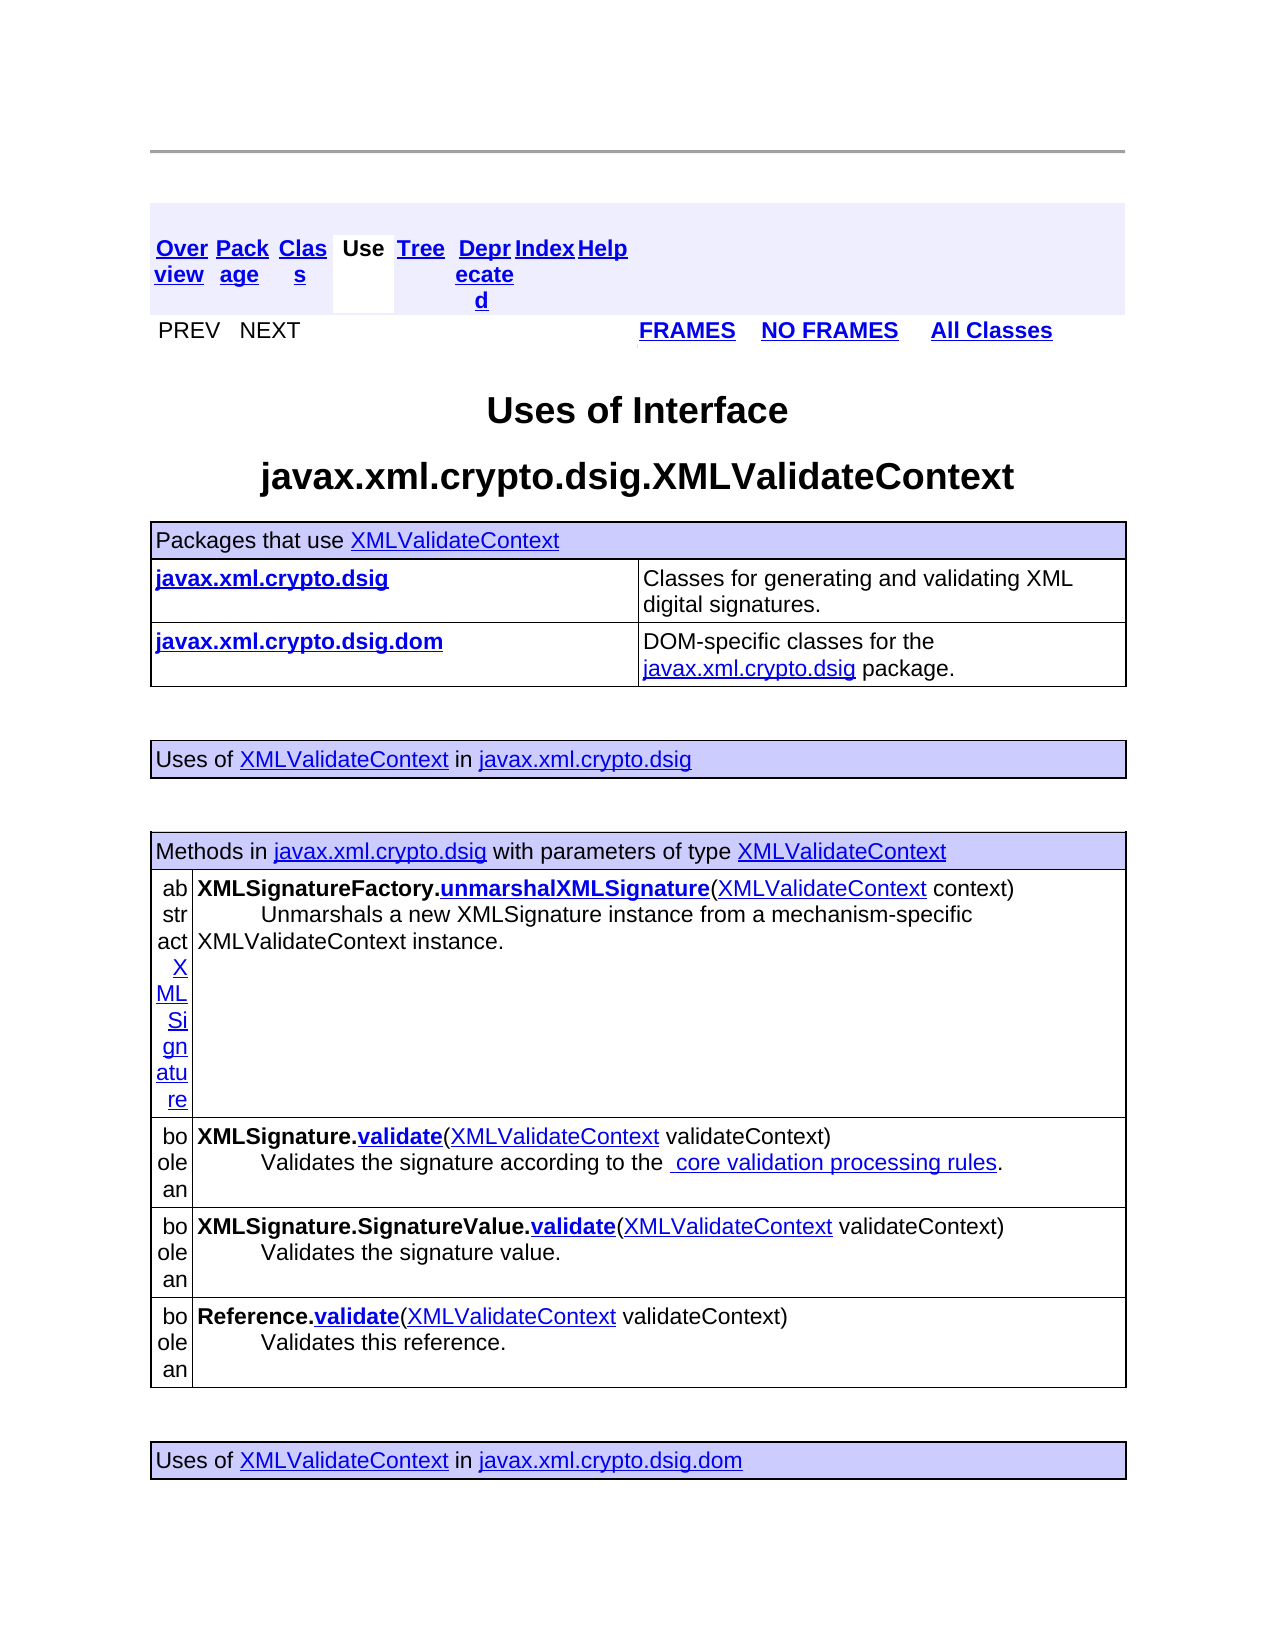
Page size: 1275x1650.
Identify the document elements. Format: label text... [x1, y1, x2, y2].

table_cell javax.xml.crypto.dsig [152, 560, 638, 622]
table_header Packages that use XMLValidateContext [152, 523, 1125, 558]
table_cell XMLSignature.SignatureValue.validate(XMLValidateContext validateContext) Validates the signature value. [193, 1208, 1125, 1297]
table_cell abstract XMLSignature [152, 870, 192, 1117]
table_cell boolean [152, 1298, 192, 1387]
table_cell DOM-specific classes for the javax.xml.crypto.dsig package. [639, 623, 1125, 686]
table_header Uses of XMLValidateContext in javax.xml.crypto.dsig.dom [152, 1443, 1125, 1478]
table_cell boolean [152, 1118, 192, 1207]
table_cell XMLSignature.validate(XMLValidateContext validateContext) Validates the signature according to the core validation processing rules. [193, 1118, 1125, 1207]
text javax.xml.crypto.dsig.XMLValidateContext [150, 454, 1125, 497]
table_cell Classes for generating and validating XML digital signatures. [639, 560, 1125, 622]
table_cell javax.xml.crypto.dsig.dom [152, 623, 638, 686]
table_header Methods in javax.xml.crypto.dsig with parameters of type XMLValidateContext [152, 833, 1125, 869]
table_cell FRAMES NO FRAMES All Classes [638, 315, 1125, 345]
table_cell PREV NEXT [150, 315, 637, 345]
text Uses of Interface [150, 388, 1125, 431]
table_cell XMLSignatureFactory.unmarshalXMLSignature(XMLValidateContext context) Unmarshals a new XMLSignature instance from a mechanism-specific XMLValidateContext instance. [193, 870, 1125, 1117]
table_header Uses of XMLValidateContext in javax.xml.crypto.dsig [152, 741, 1125, 777]
table_header [150, 203, 1125, 315]
table_cell Reference.validate(XMLValidateContext validateContext) Validates this reference. [193, 1298, 1125, 1387]
table_cell boolean [152, 1208, 192, 1297]
